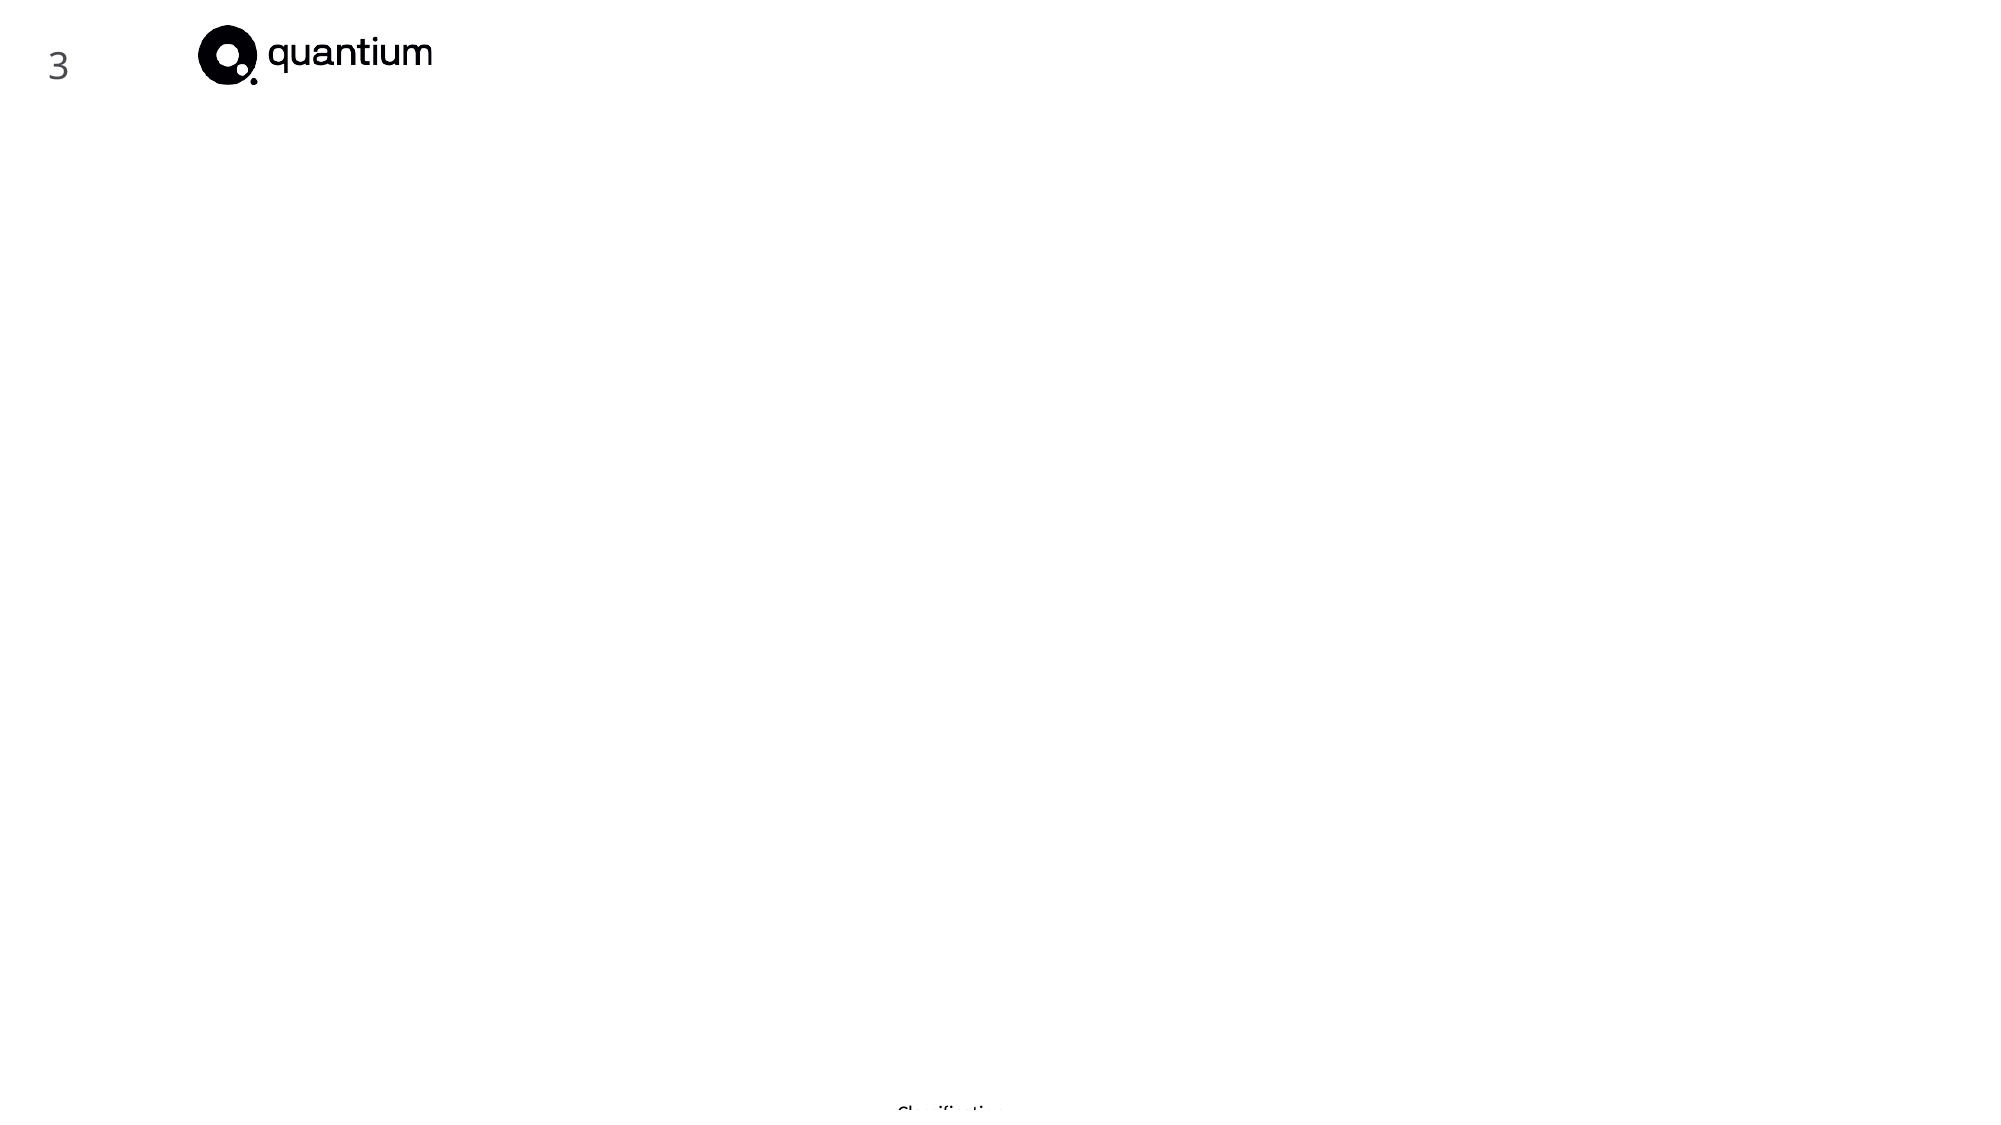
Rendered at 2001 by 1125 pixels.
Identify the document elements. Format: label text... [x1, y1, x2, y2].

text 3 [48, 39, 2000, 90]
picture [198, 25, 432, 85]
